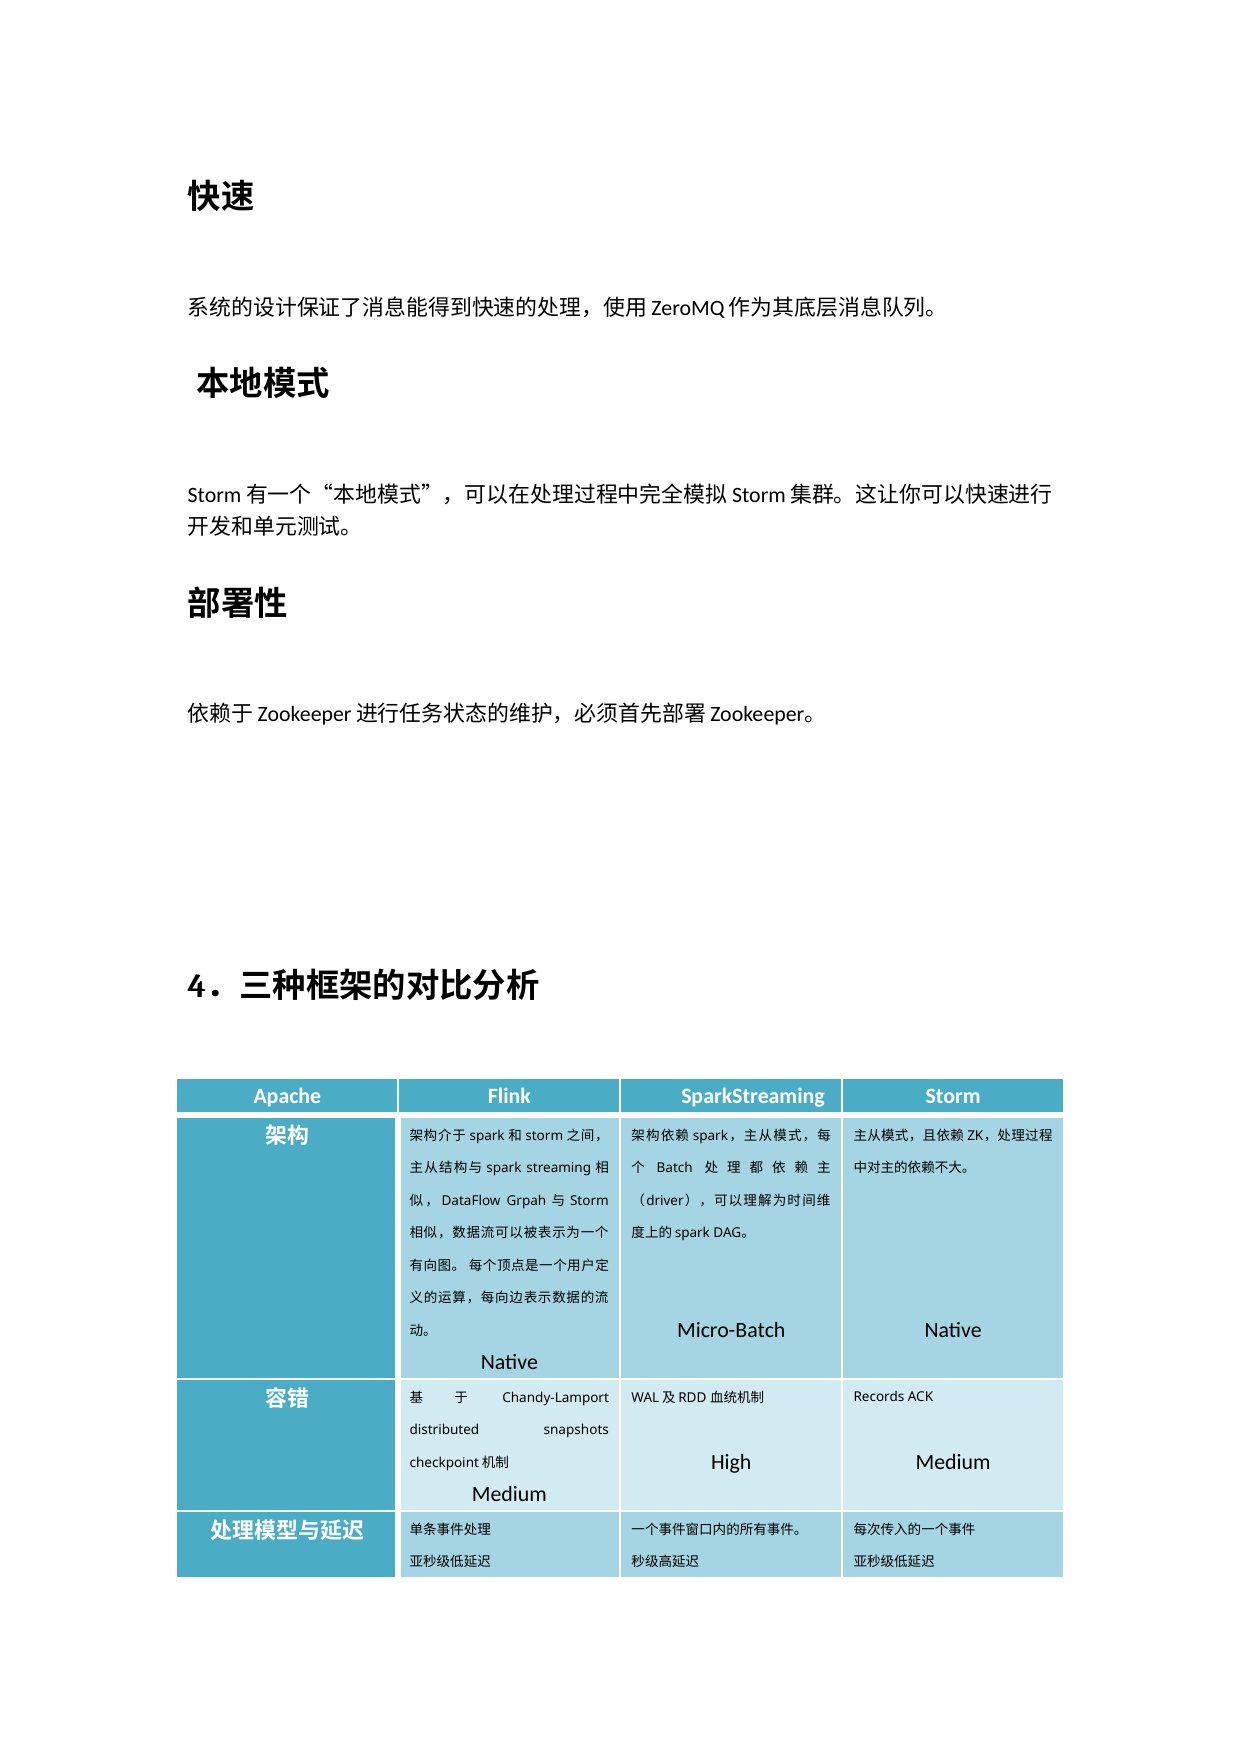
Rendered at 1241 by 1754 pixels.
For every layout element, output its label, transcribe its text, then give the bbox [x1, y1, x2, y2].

subtitle 本地模式 [187, 349, 1053, 414]
table_header Storm [843, 1079, 1063, 1112]
table_cell 架构依赖spark，主从模式，每个Batch处理都依赖主（driver），可以理解为时间维度上的spark DAG。 Micro-Batch [621, 1118, 841, 1378]
text Storm有一个“本地模式”，可以在处理过程中完全模拟Storm集群。这让你可以快速进行开发和单元测试。 [187, 476, 1053, 541]
table_cell 处理模型与延迟 [177, 1512, 395, 1577]
table_cell 架构介于spark和storm之间，主从结构与spark streaming相似，DataFlow Grpah与Storm相似，数据流可以被表示为一个有向图。 每个顶点是一个用户定义的运算，每向边表示数据的流动。 Native [401, 1118, 619, 1378]
table_cell 每次传入的一个事件 亚秒级低延迟 [843, 1512, 1063, 1577]
text 系统的设计保证了消息能得到快速的处理，使用ZeroMQ作为其底层消息队列。 [187, 289, 1053, 322]
table_header SparkStreaming [621, 1079, 841, 1112]
table_cell 架构 [177, 1118, 395, 1378]
table_header Flink [399, 1079, 619, 1112]
text 依赖于Zookeeper进行任务状态的维护，必须首先部署Zookeeper。 [187, 695, 1053, 728]
table_cell 一个事件窗口内的所有事件。 秒级高延迟 [621, 1512, 841, 1577]
table_cell 单条事件处理 亚秒级低延迟 [401, 1512, 619, 1577]
table_cell 容错 [177, 1380, 395, 1510]
table_cell 基于Chandy-Lamport distributed snapshots checkpoint机制 Medium [401, 1380, 619, 1510]
table_cell 主从模式，且依赖ZK，处理过程中对主的依赖不大。 Native [843, 1118, 1063, 1378]
table_cell Records ACK Medium [843, 1380, 1063, 1510]
subtitle 部署性 [187, 568, 1053, 633]
subtitle 快速 [187, 162, 1053, 227]
table_cell WAL及RDD 血统机制 High [621, 1380, 841, 1510]
subtitle 4．三种框架的对比分析 [187, 950, 1053, 1015]
table_header Apache [177, 1079, 397, 1112]
